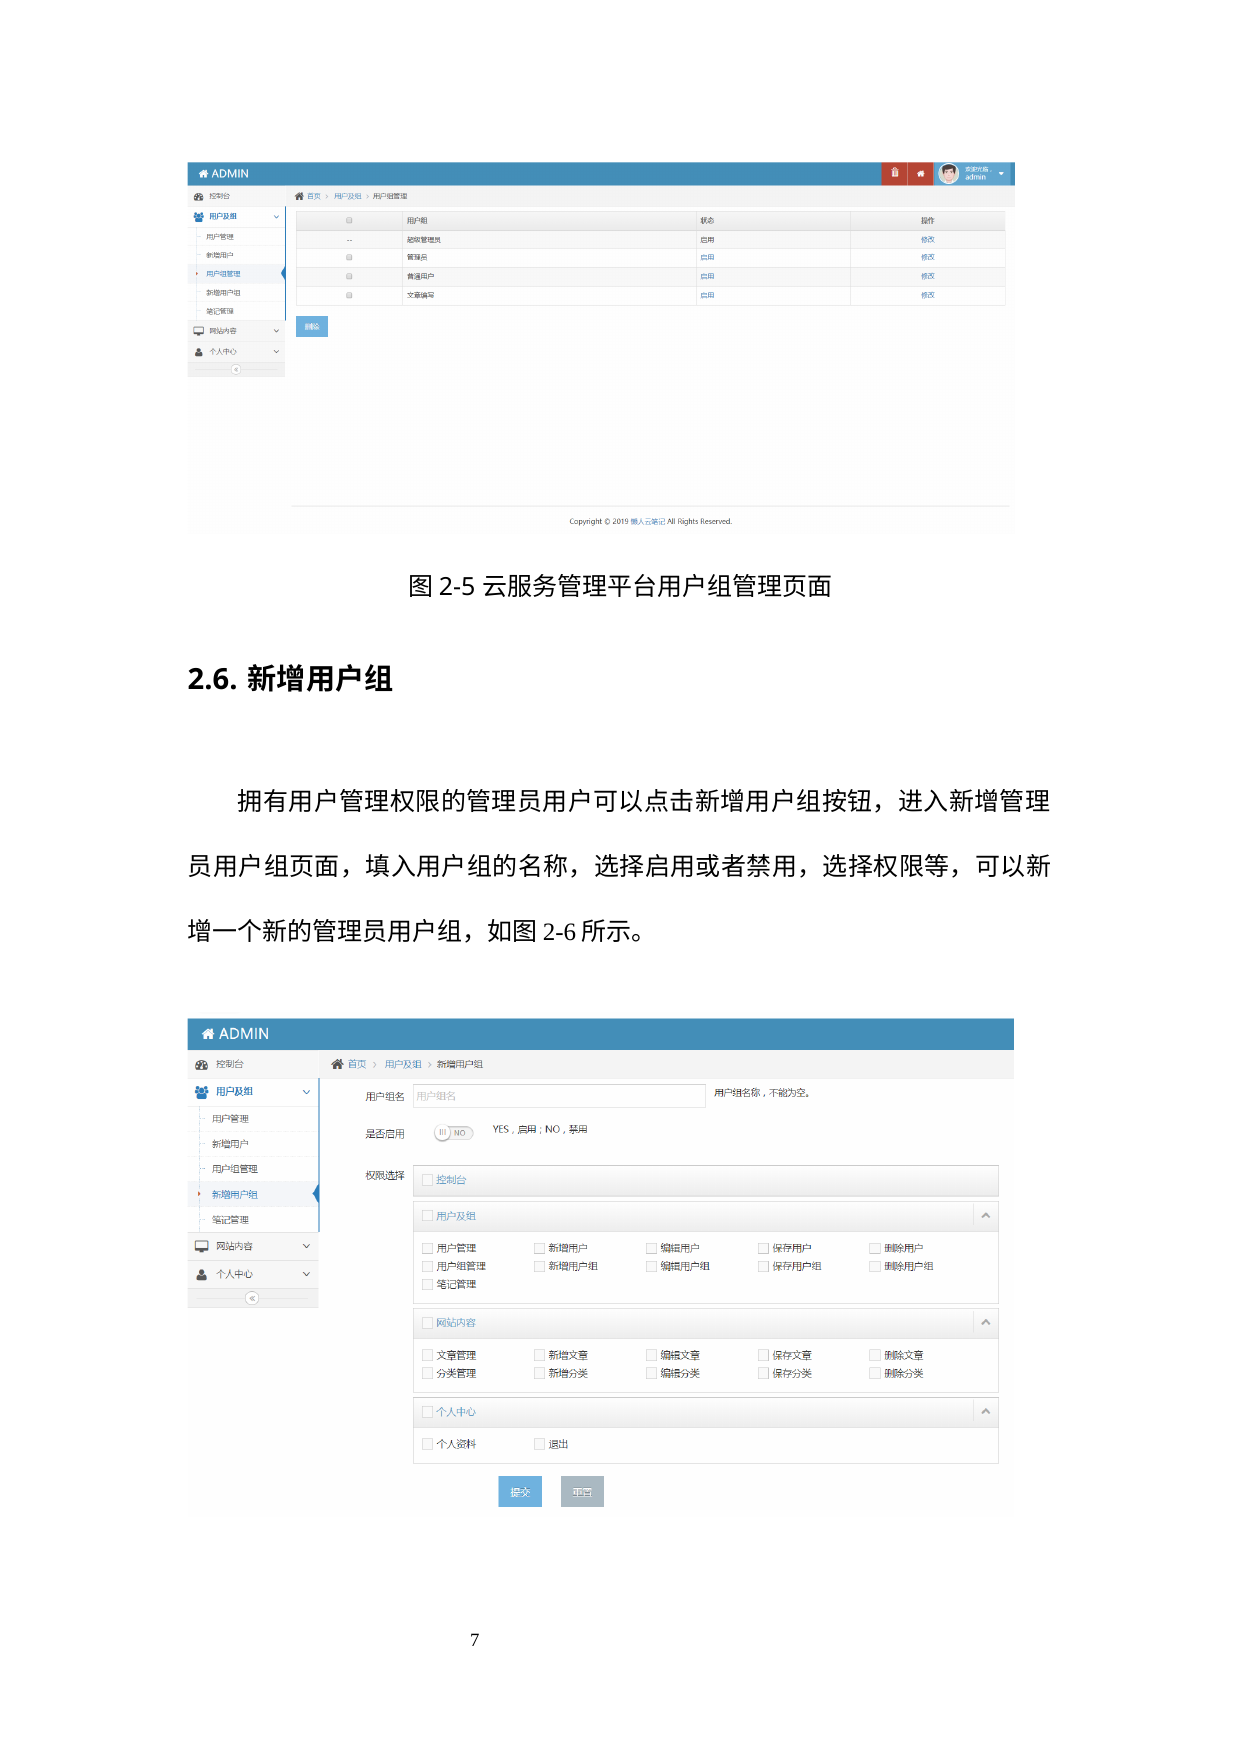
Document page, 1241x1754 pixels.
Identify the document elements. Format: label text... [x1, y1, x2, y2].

picture [187, 162, 1015, 534]
subtitle 新增用户组 [187, 644, 1053, 709]
text 拥有用户管理权限的管理员用户可以点击新增用户组按钮，进入新增管理员用户组页面，填入用户组的名称，选择启用或者禁用，选择权限等，可以新增一个新的管理员用户组，如图2-6所示。 [188, 767, 1053, 962]
text 图2-5 云服务管理平台用户组管理页面 [188, 552, 1053, 617]
picture [187, 1012, 1014, 1517]
